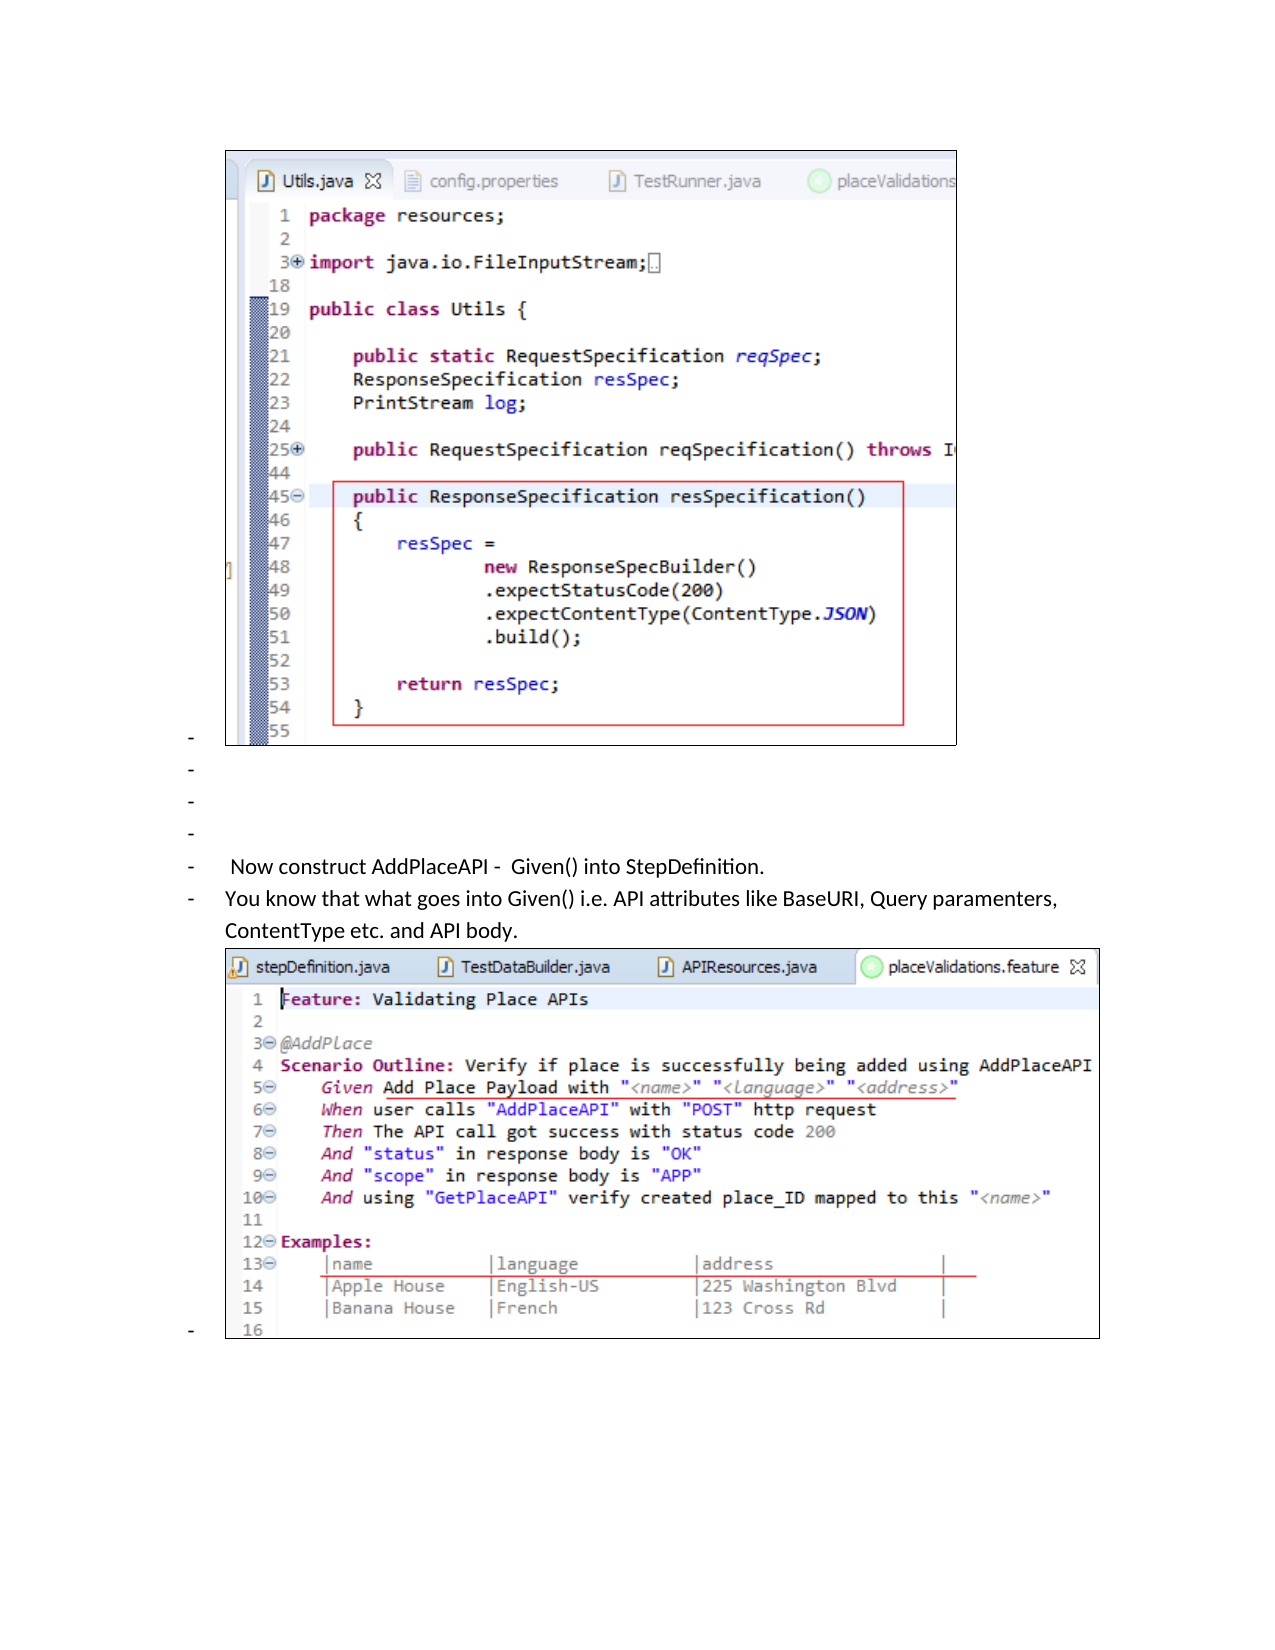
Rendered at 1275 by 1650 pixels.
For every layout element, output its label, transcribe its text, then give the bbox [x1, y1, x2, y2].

list You know that what goes into Given() i.e. API attributes like BaseURI, Query paramenters, ContentType etc. and API body. [187, 884, 1125, 944]
picture [226, 151, 956, 745]
picture [226, 949, 1099, 1338]
list Now construct AddPlaceAPI - Given() into StepDefinition. [187, 852, 1125, 880]
